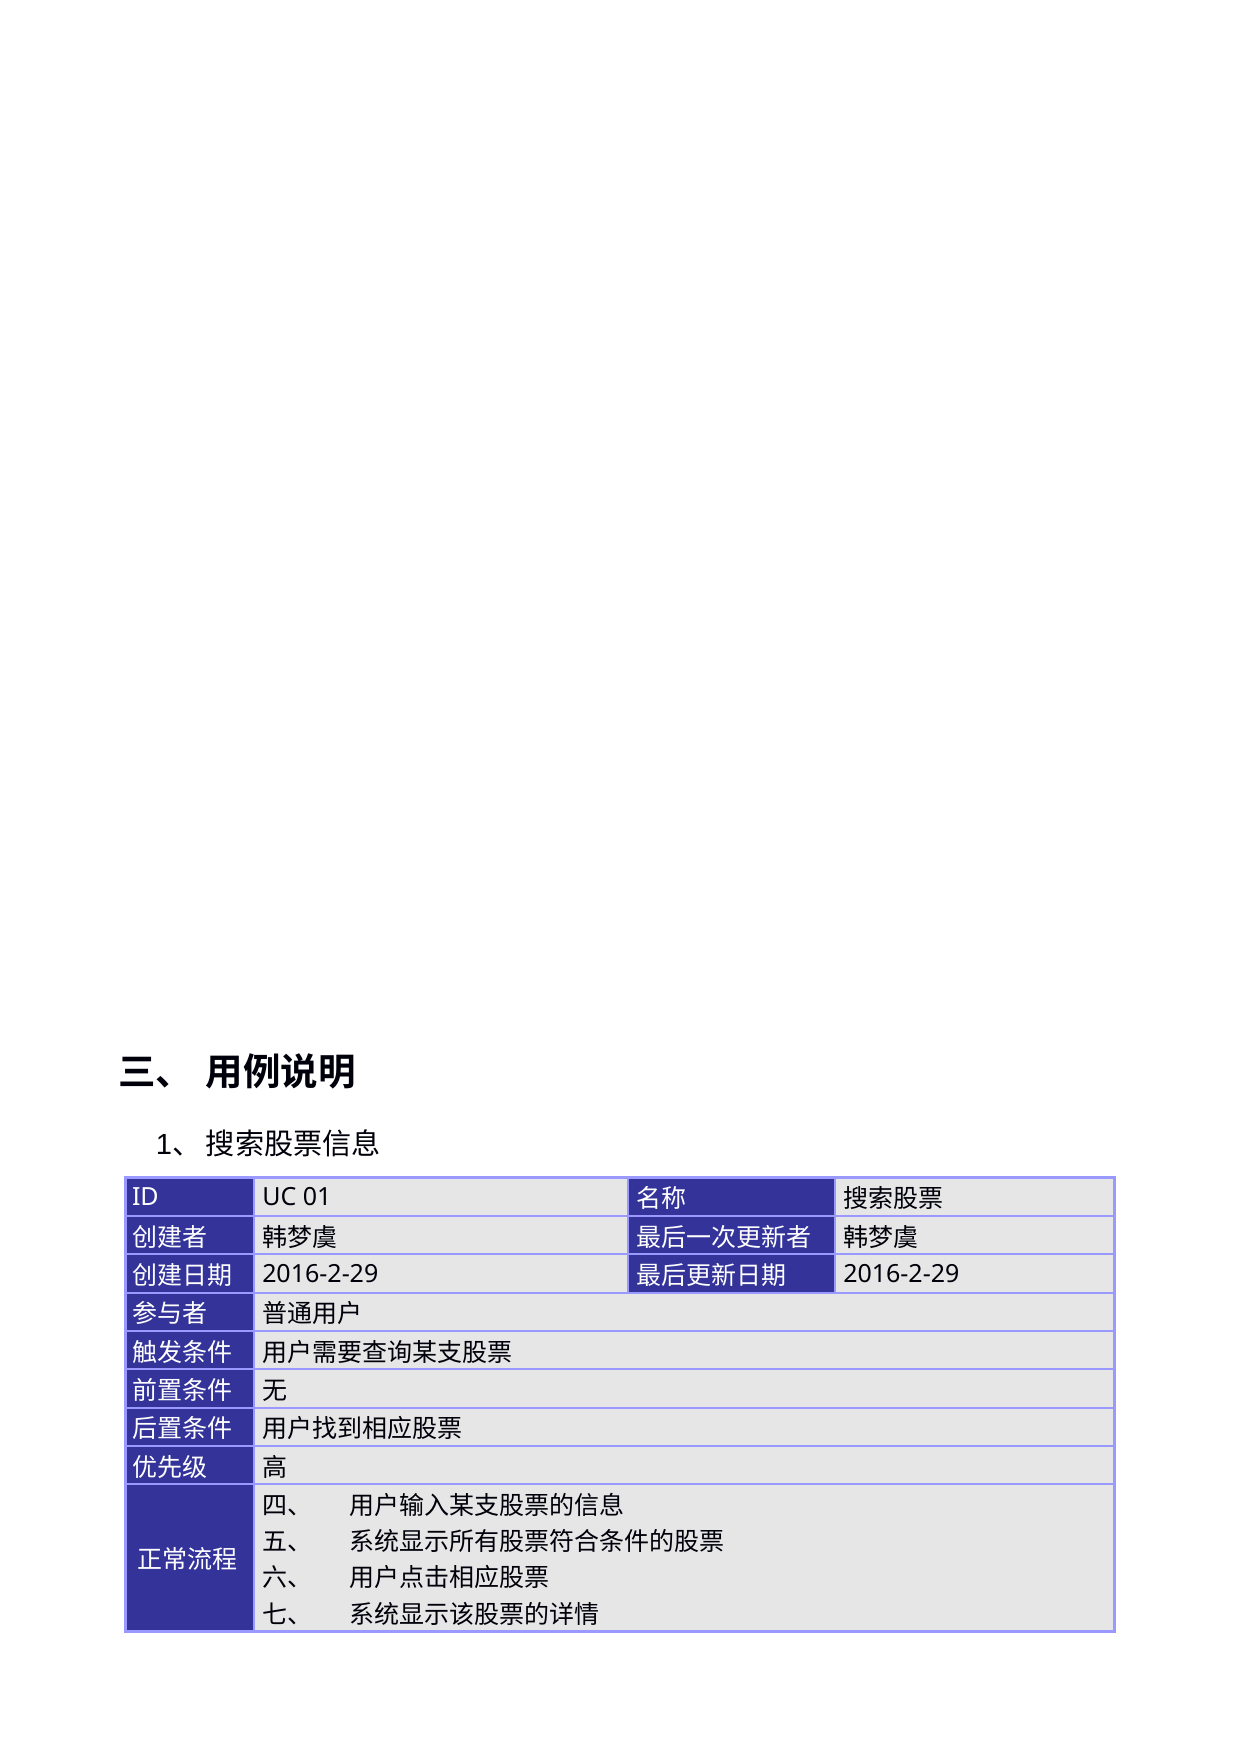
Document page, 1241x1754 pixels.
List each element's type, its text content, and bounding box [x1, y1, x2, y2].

table_cell 无 [255, 1370, 1113, 1407]
table_cell 最后更新日期 [629, 1255, 834, 1292]
table_cell 最后一次更新者 [629, 1217, 834, 1253]
table_cell 韩梦虞 [255, 1217, 627, 1253]
list 用例说明 [118, 1041, 1122, 1096]
table_cell 后置条件 [127, 1409, 253, 1445]
table_header UC 01 [255, 1179, 627, 1215]
table_cell 前置条件 [127, 1370, 253, 1407]
table_header ID [127, 1179, 253, 1215]
table_cell 韩梦虞 [836, 1217, 1113, 1253]
table_cell 高 [255, 1447, 1113, 1483]
table_cell 创建者 [127, 1217, 253, 1253]
table_header 搜索股票 [836, 1179, 1113, 1215]
table_cell 2016-2-29 [836, 1255, 1113, 1292]
list 搜索股票信息 [156, 1121, 1122, 1163]
table_cell 用户输入某支股票的信息 系统显示所有股票符合条件的股票 用户点击相应股票 系统显示该股票的详情 [255, 1485, 1113, 1630]
table_cell 普通用户 [255, 1294, 1113, 1330]
table_cell 2016-2-29 [255, 1255, 627, 1292]
table_cell 创建日期 [127, 1255, 253, 1292]
table_cell 触发条件 [127, 1332, 253, 1368]
table_cell 用户找到相应股票 [255, 1409, 1113, 1445]
table_header 名称 [629, 1179, 834, 1215]
table_cell 用户需要查询某支股票 [255, 1332, 1113, 1368]
table_cell 参与者 [127, 1294, 253, 1330]
table_cell 优先级 [127, 1447, 253, 1483]
table_cell 正常流程 [127, 1485, 253, 1630]
